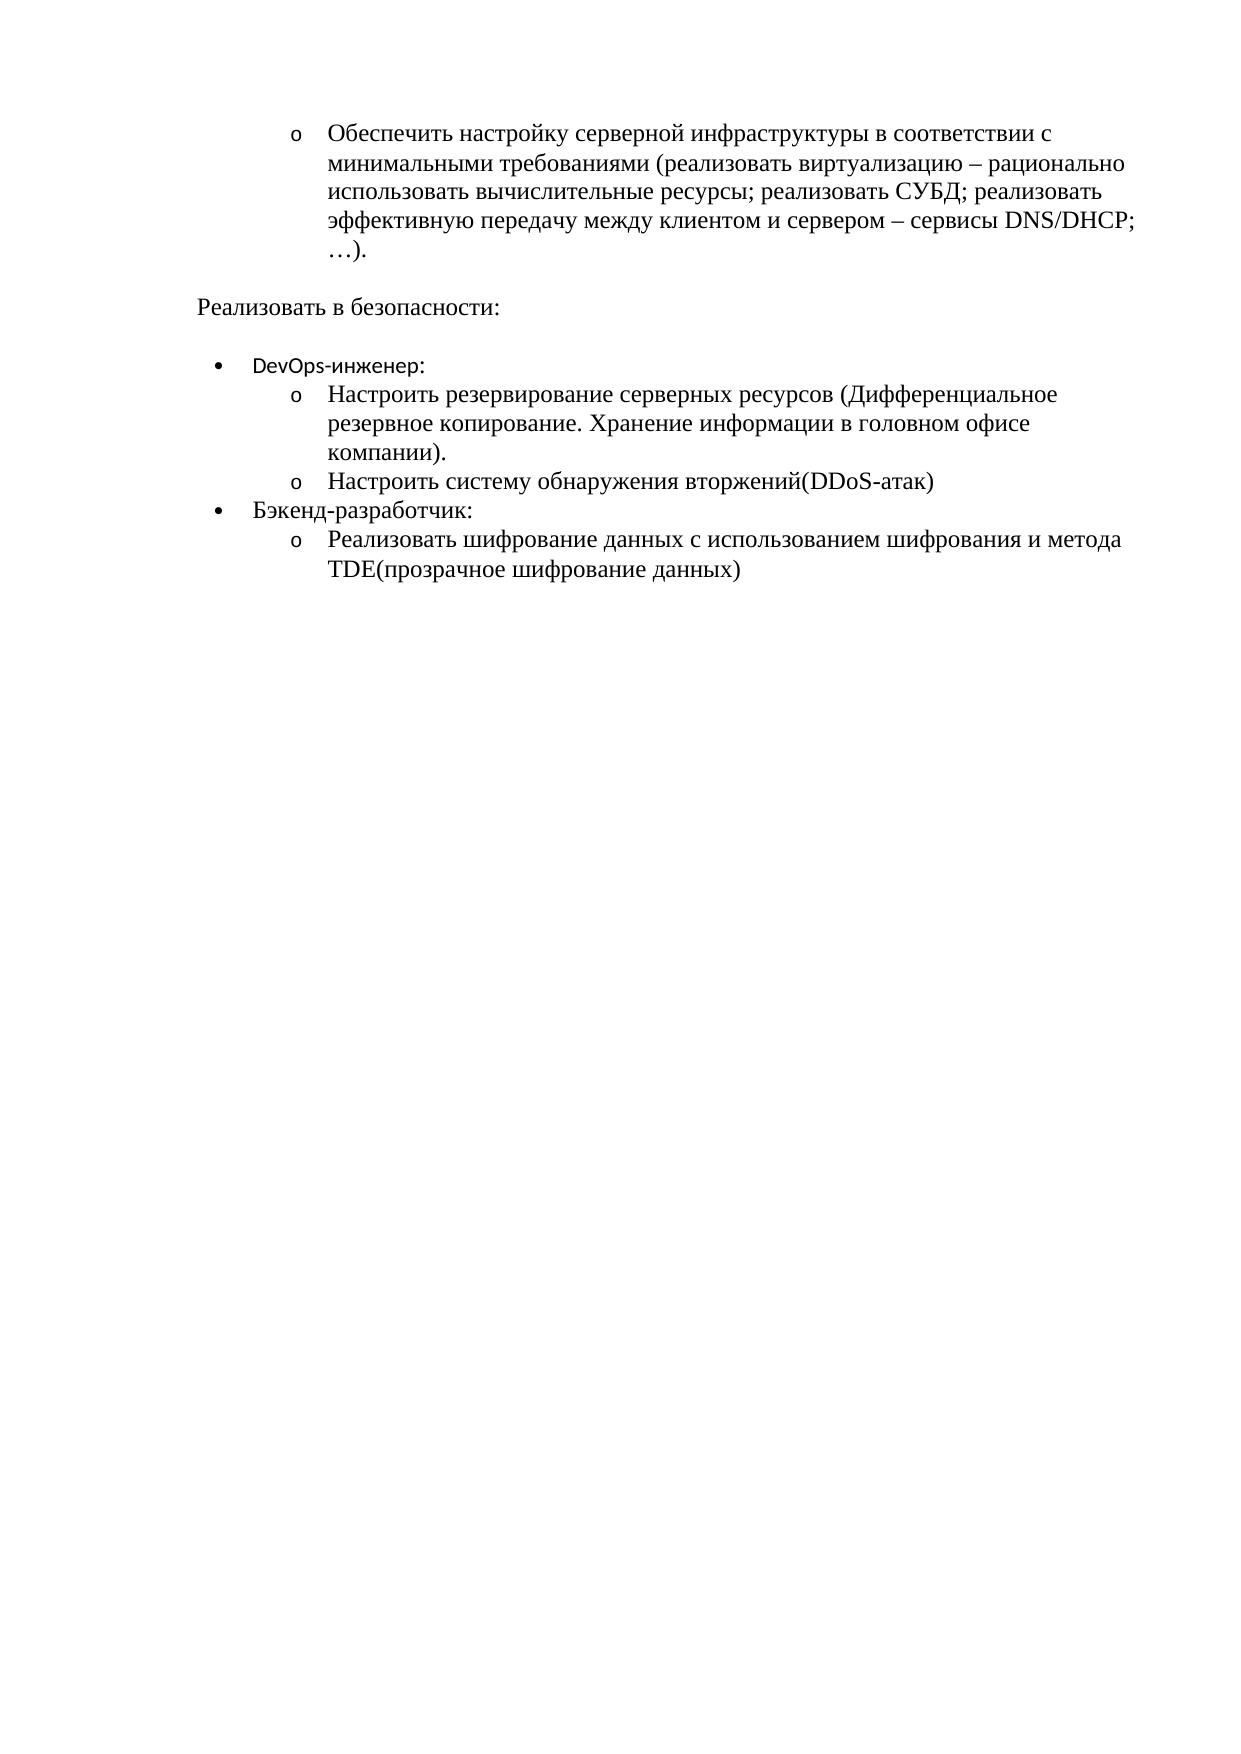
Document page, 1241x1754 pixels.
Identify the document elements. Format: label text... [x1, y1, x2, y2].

list DevOps-инженер: [215, 350, 1152, 379]
list Настроить систему обнаружения вторжений(DDoS-атак) [290, 466, 1152, 496]
list Настроить резервирование серверных ресурсов (Дифференциальное резервное копирование. Хранение информации в головном офисе компании). [290, 379, 1152, 466]
text Реализовать в безопасности: [177, 292, 1152, 321]
list Бэкенд-разработчик: [215, 496, 1152, 524]
list Реализовать шифрование данных с использованием шифрования и метода TDE(прозрачное шифрование данных) [290, 524, 1152, 583]
list Обеспечить настройку серверной инфраструктуры в соответствии с минимальными требованиями (реализовать виртуализацию – рационально использовать вычислительные ресурсы; реализовать СУБД; реализовать эффективную передачу между клиентом и сервером – сервисы DNS/DHCP; …). [290, 118, 1152, 263]
